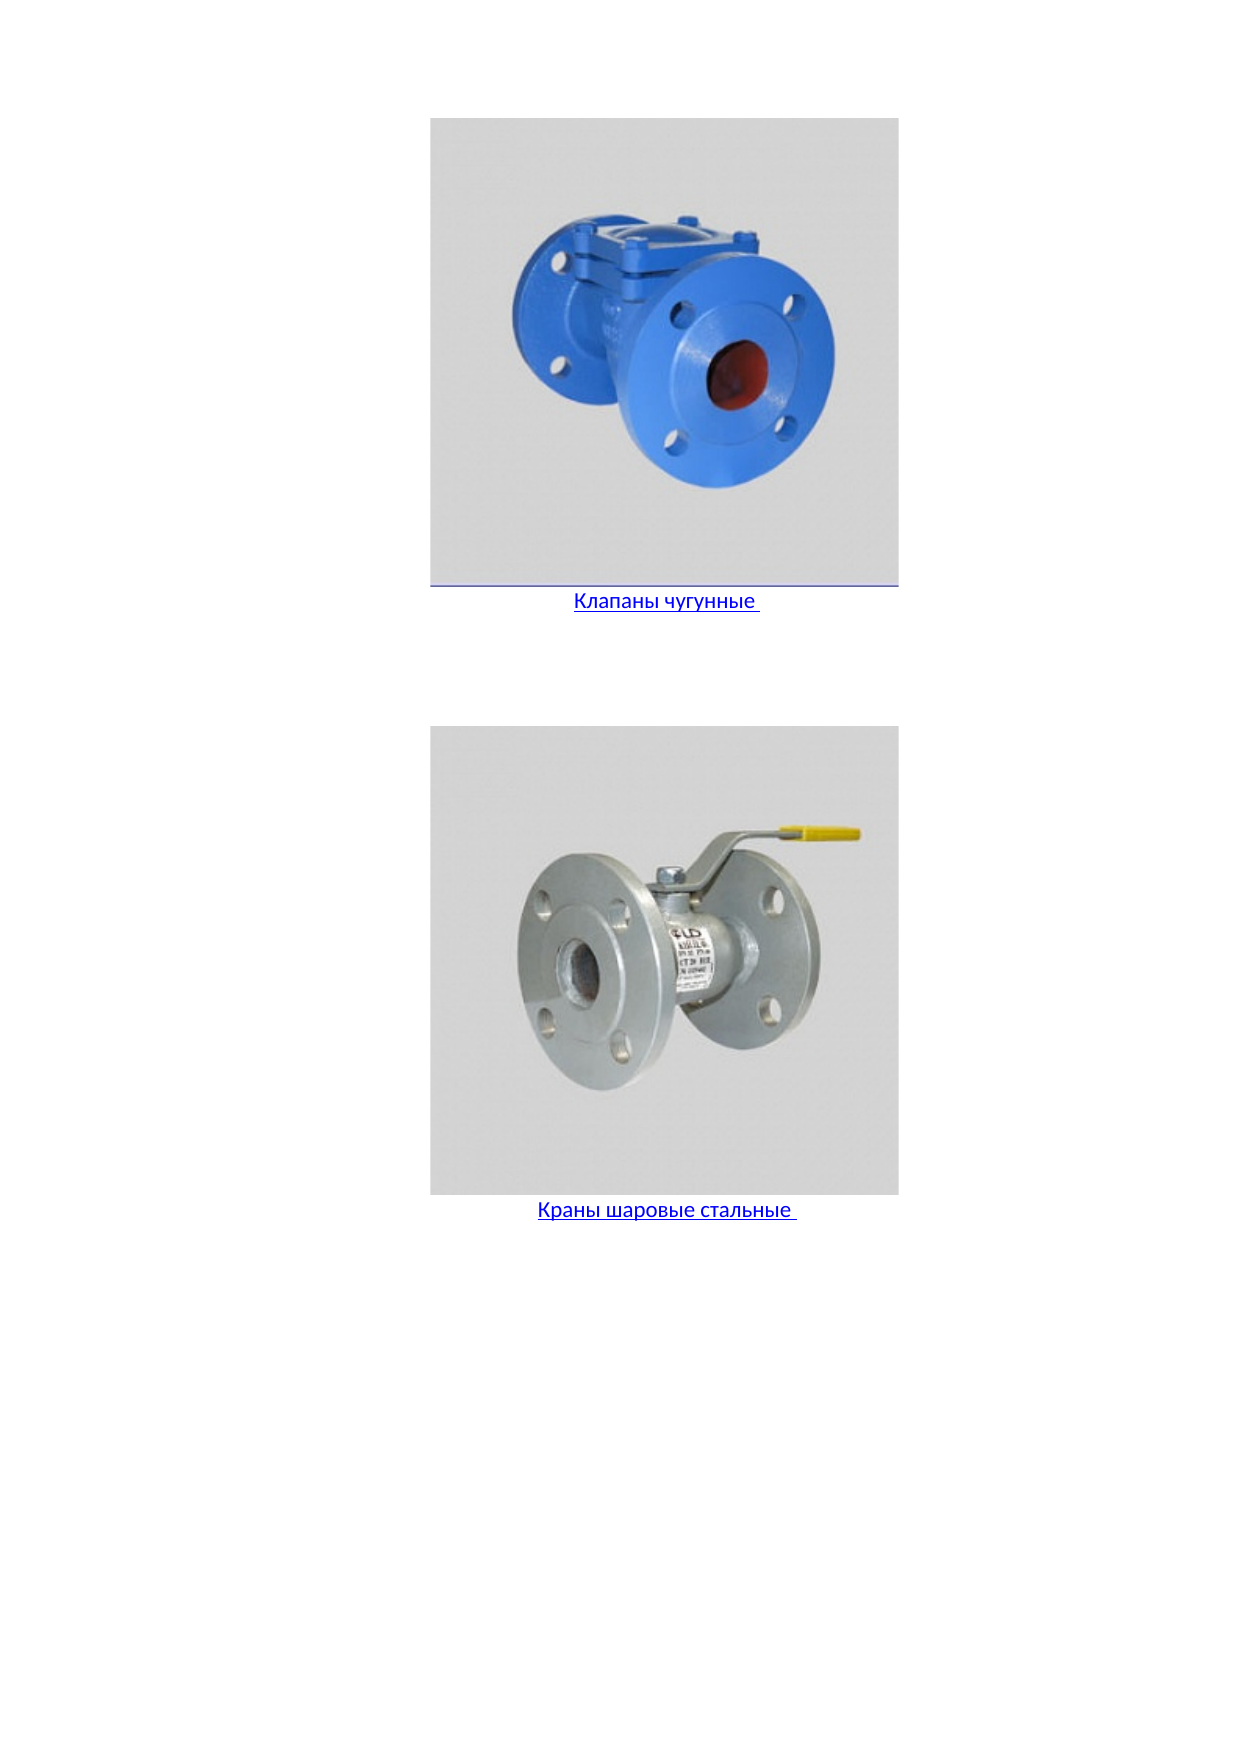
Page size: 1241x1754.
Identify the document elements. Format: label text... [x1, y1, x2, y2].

picture [430, 726, 899, 1195]
text Клапаны чугунные [177, 586, 1152, 614]
picture [430, 118, 899, 587]
text Краны шаровые стальные [177, 1195, 1152, 1223]
